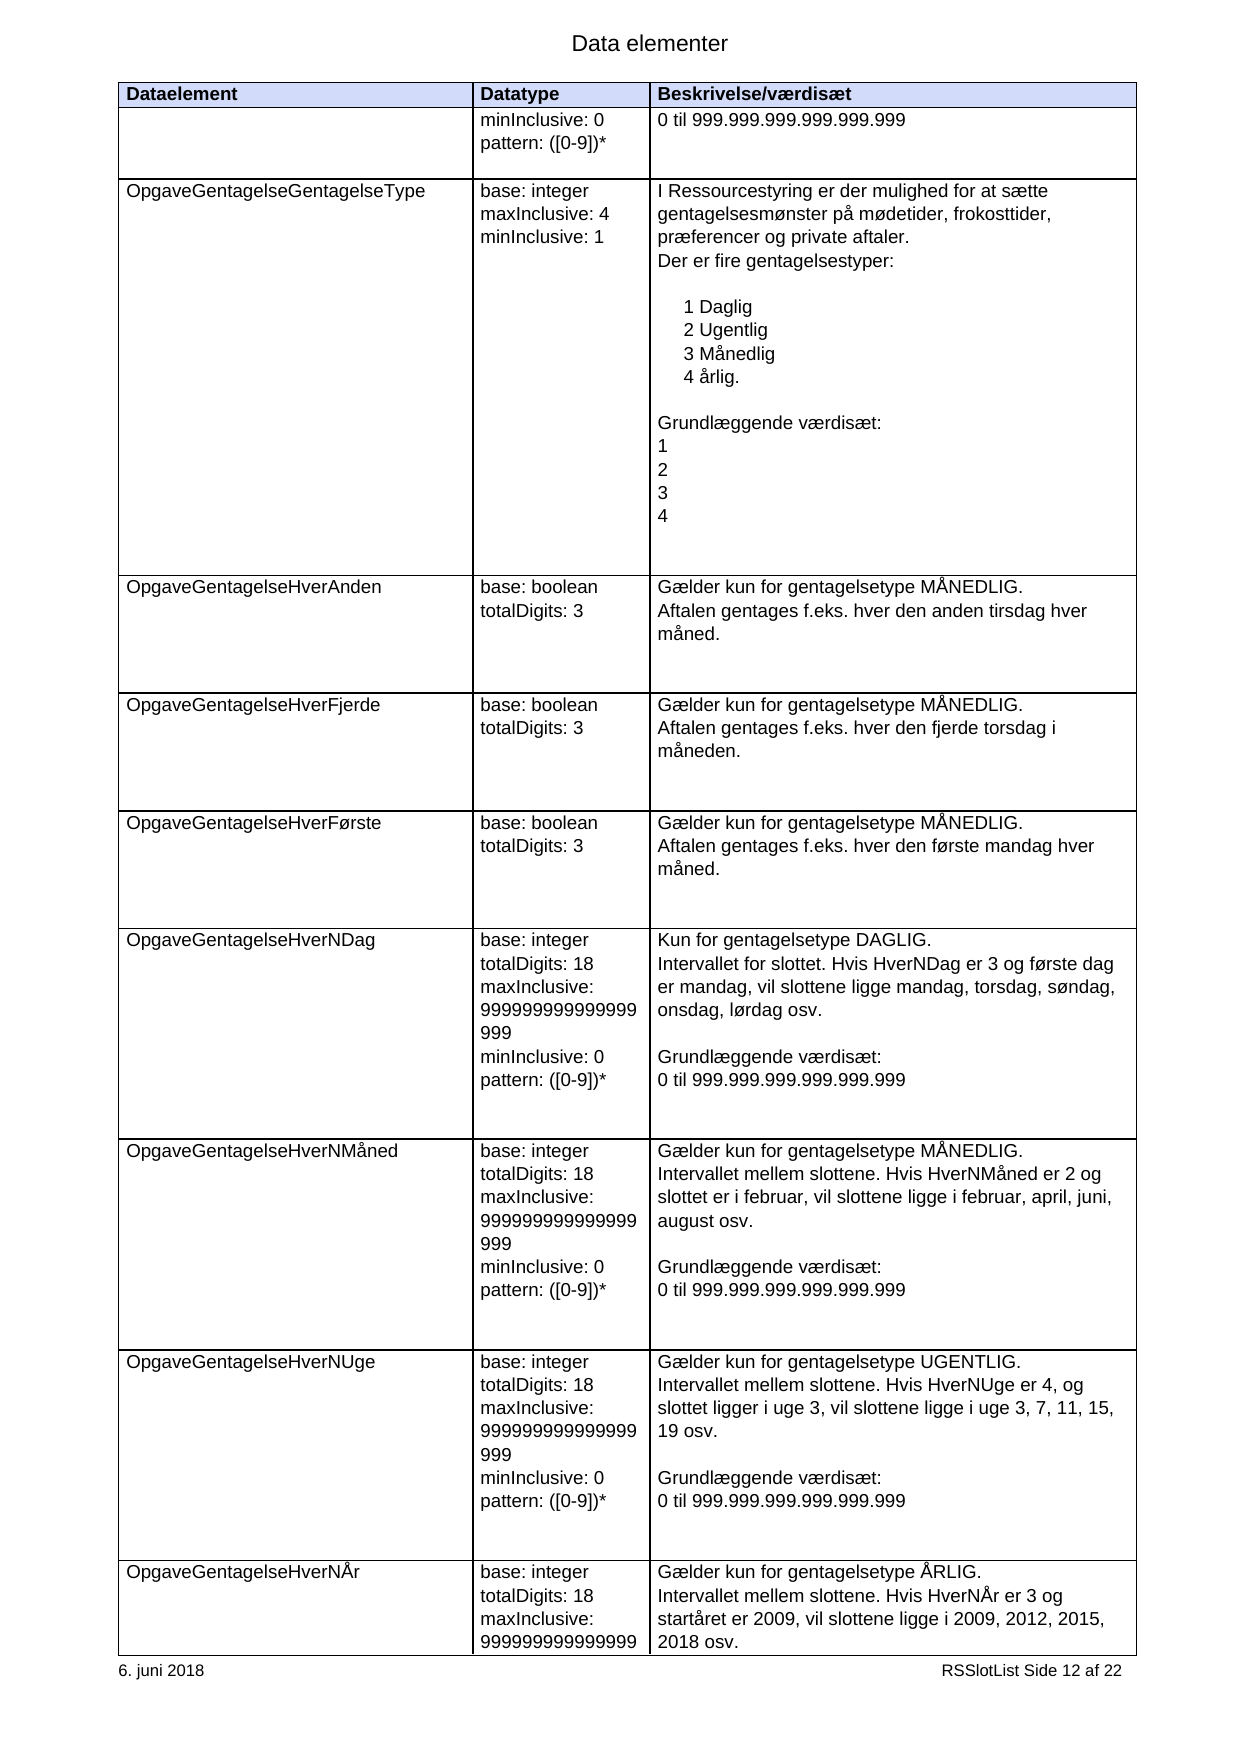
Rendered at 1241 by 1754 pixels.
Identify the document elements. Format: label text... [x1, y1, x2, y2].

table_header Datatype [474, 83, 649, 107]
table_cell base: integer totalDigits: 18 maxInclusive: 999999999999999999 minInclusive: 0 pattern: ([0-9])* [474, 929, 649, 1138]
table_cell OpgaveGentagelseHverNUge [119, 1351, 472, 1559]
table_cell OpgaveGentagelseHverFørste [119, 812, 472, 928]
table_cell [474, 108, 649, 178]
table_cell Gælder kun for gentagelsetype UGENTLIG. Intervallet mellem slottene. Hvis HverNUge er 4, og slottet ligger i uge 3, vil slottene ligge i uge 3, 7, 11, 15, 19 osv. Grundlæggende værdisæt: 0 til 999.999.999.999.999.999 [651, 1351, 1136, 1559]
table_cell base: boolean totalDigits: 3 [474, 694, 649, 810]
table_cell Gælder kun for gentagelsetype MÅNEDLIG. Aftalen gentages f.eks. hver den anden tirsdag hver måned. [651, 576, 1136, 692]
table_cell OpgaveGentagelseHverAnden [119, 576, 472, 692]
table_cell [651, 108, 1136, 178]
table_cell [474, 1561, 649, 1654]
table_cell Gælder kun for gentagelsetype MÅNEDLIG. Aftalen gentages f.eks. hver den fjerde torsdag i måneden. [651, 694, 1136, 810]
table_cell base: integer totalDigits: 18 maxInclusive: 999999999999999999 minInclusive: 0 pattern: ([0-9])* [474, 1140, 649, 1349]
table_cell base: boolean totalDigits: 3 [474, 812, 649, 928]
table_cell OpgaveGentagelseGentagelseType [119, 180, 472, 574]
table_header Beskrivelse/værdisæt [651, 83, 1136, 107]
table_cell base: integer totalDigits: 18 maxInclusive: 999999999999999999 minInclusive: 0 pattern: ([0-9])* [474, 1351, 649, 1559]
table_cell I Ressourcestyring er der mulighed for at sætte gentagelsesmønster på mødetider, frokosttider, præferencer og private aftaler. Der er fire gentagelsestyper: 1 Daglig 2 Ugentlig 3 Månedlig 4 årlig. Grundlæggende værdisæt: 1 2 3 4 [651, 180, 1136, 574]
table_header Dataelement [119, 83, 472, 107]
table_cell Kun for gentagelsetype DAGLIG. Intervallet for slottet. Hvis HverNDag er 3 og første dag er mandag, vil slottene ligge mandag, torsdag, søndag, onsdag, lørdag osv. Grundlæggende værdisæt: 0 til 999.999.999.999.999.999 [651, 929, 1136, 1138]
table_cell base: boolean totalDigits: 3 [474, 576, 649, 692]
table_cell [119, 1561, 472, 1654]
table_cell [651, 1561, 1136, 1654]
table_cell Gælder kun for gentagelsetype MÅNEDLIG. Aftalen gentages f.eks. hver den første mandag hver måned. [651, 812, 1136, 928]
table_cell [119, 108, 472, 178]
table_cell OpgaveGentagelseHverFjerde [119, 694, 472, 810]
table_cell OpgaveGentagelseHverNMåned [119, 1140, 472, 1349]
table_cell OpgaveGentagelseHverNDag [119, 929, 472, 1138]
table_cell base: integer maxInclusive: 4 minInclusive: 1 [474, 180, 649, 574]
table_cell Gælder kun for gentagelsetype MÅNEDLIG. Intervallet mellem slottene. Hvis HverNMåned er 2 og slottet er i februar, vil slottene ligge i februar, april, juni, august osv. Grundlæggende værdisæt: 0 til 999.999.999.999.999.999 [651, 1140, 1136, 1349]
